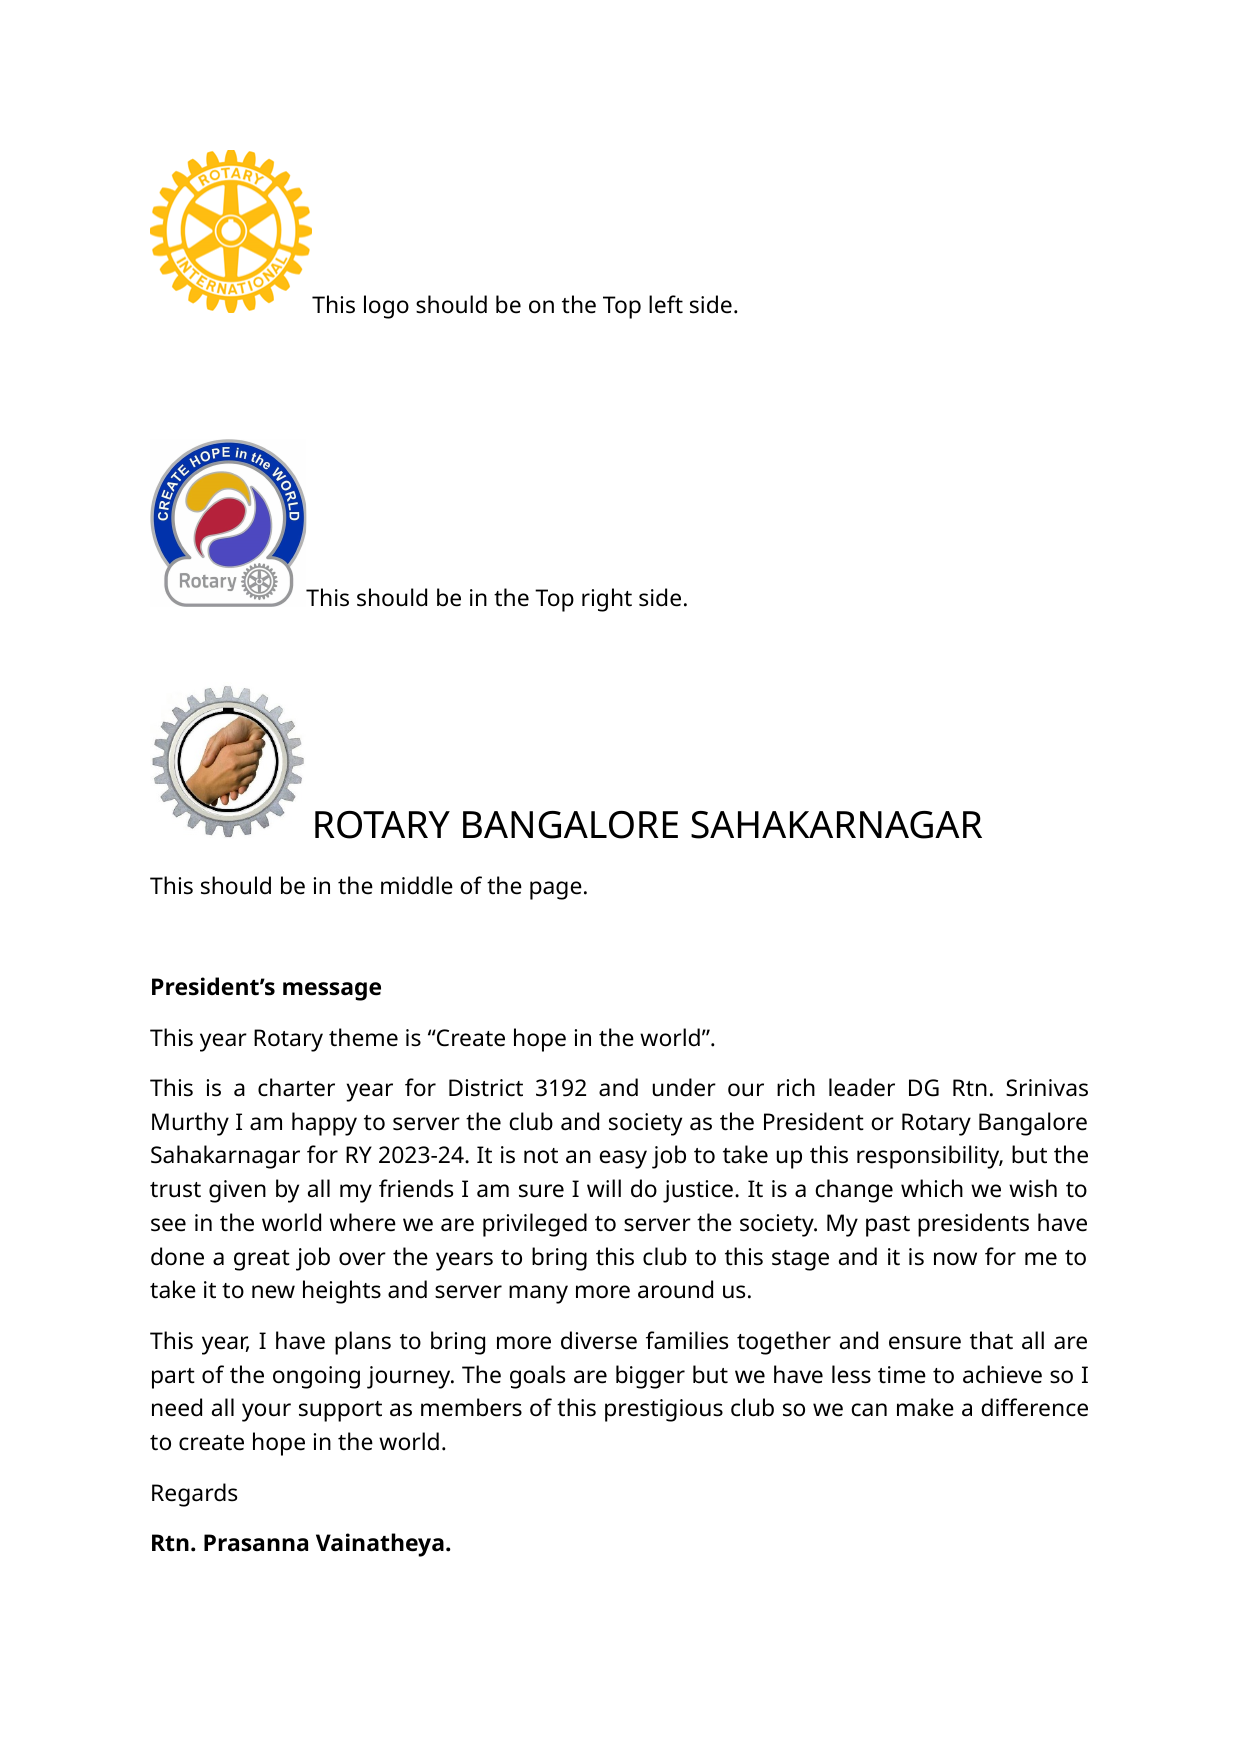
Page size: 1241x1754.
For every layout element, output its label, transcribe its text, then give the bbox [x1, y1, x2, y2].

text This year Rotary theme is “Create hope in the world”. [150, 1021, 1090, 1053]
picture [150, 439, 307, 607]
text This should be in the middle of the page. [150, 870, 1090, 901]
text Rtn. Prasanna Vainatheya. [150, 1527, 1090, 1558]
picture [150, 682, 306, 839]
text ROTARY BANGALORE SAHAKARNAGAR [150, 683, 1090, 849]
text President’s message [150, 971, 1090, 1002]
text This year, I have plans to bring more diverse families together and ensure that all are part of the ongoing journey. The goals are bigger but we have less time to achieve so I need all your support as members of this prestigious club so we can make a difference to create hope in the world. [150, 1325, 1090, 1457]
picture [150, 150, 312, 313]
text This is a charter year for District 3192 and under our rich leader DG Rtn. Srinivas Murthy I am happy to server the club and society as the President or Rotary Bangalore Sahakarnagar for RY 2023-24. It is not an easy job to take up this responsibility, but the trust given by all my friends I am sure I will do justice. It is a change which we wish to see in the world where we are privileged to server the society. My past presidents have done a great job over the years to bring this club to this stage and it is now for me to take it to new heights and server many more around us. [150, 1072, 1090, 1306]
text Regards [150, 1476, 1090, 1508]
text This should be in the Top right side. [150, 440, 1090, 613]
text This logo should be on the Top left side. [150, 150, 1090, 320]
